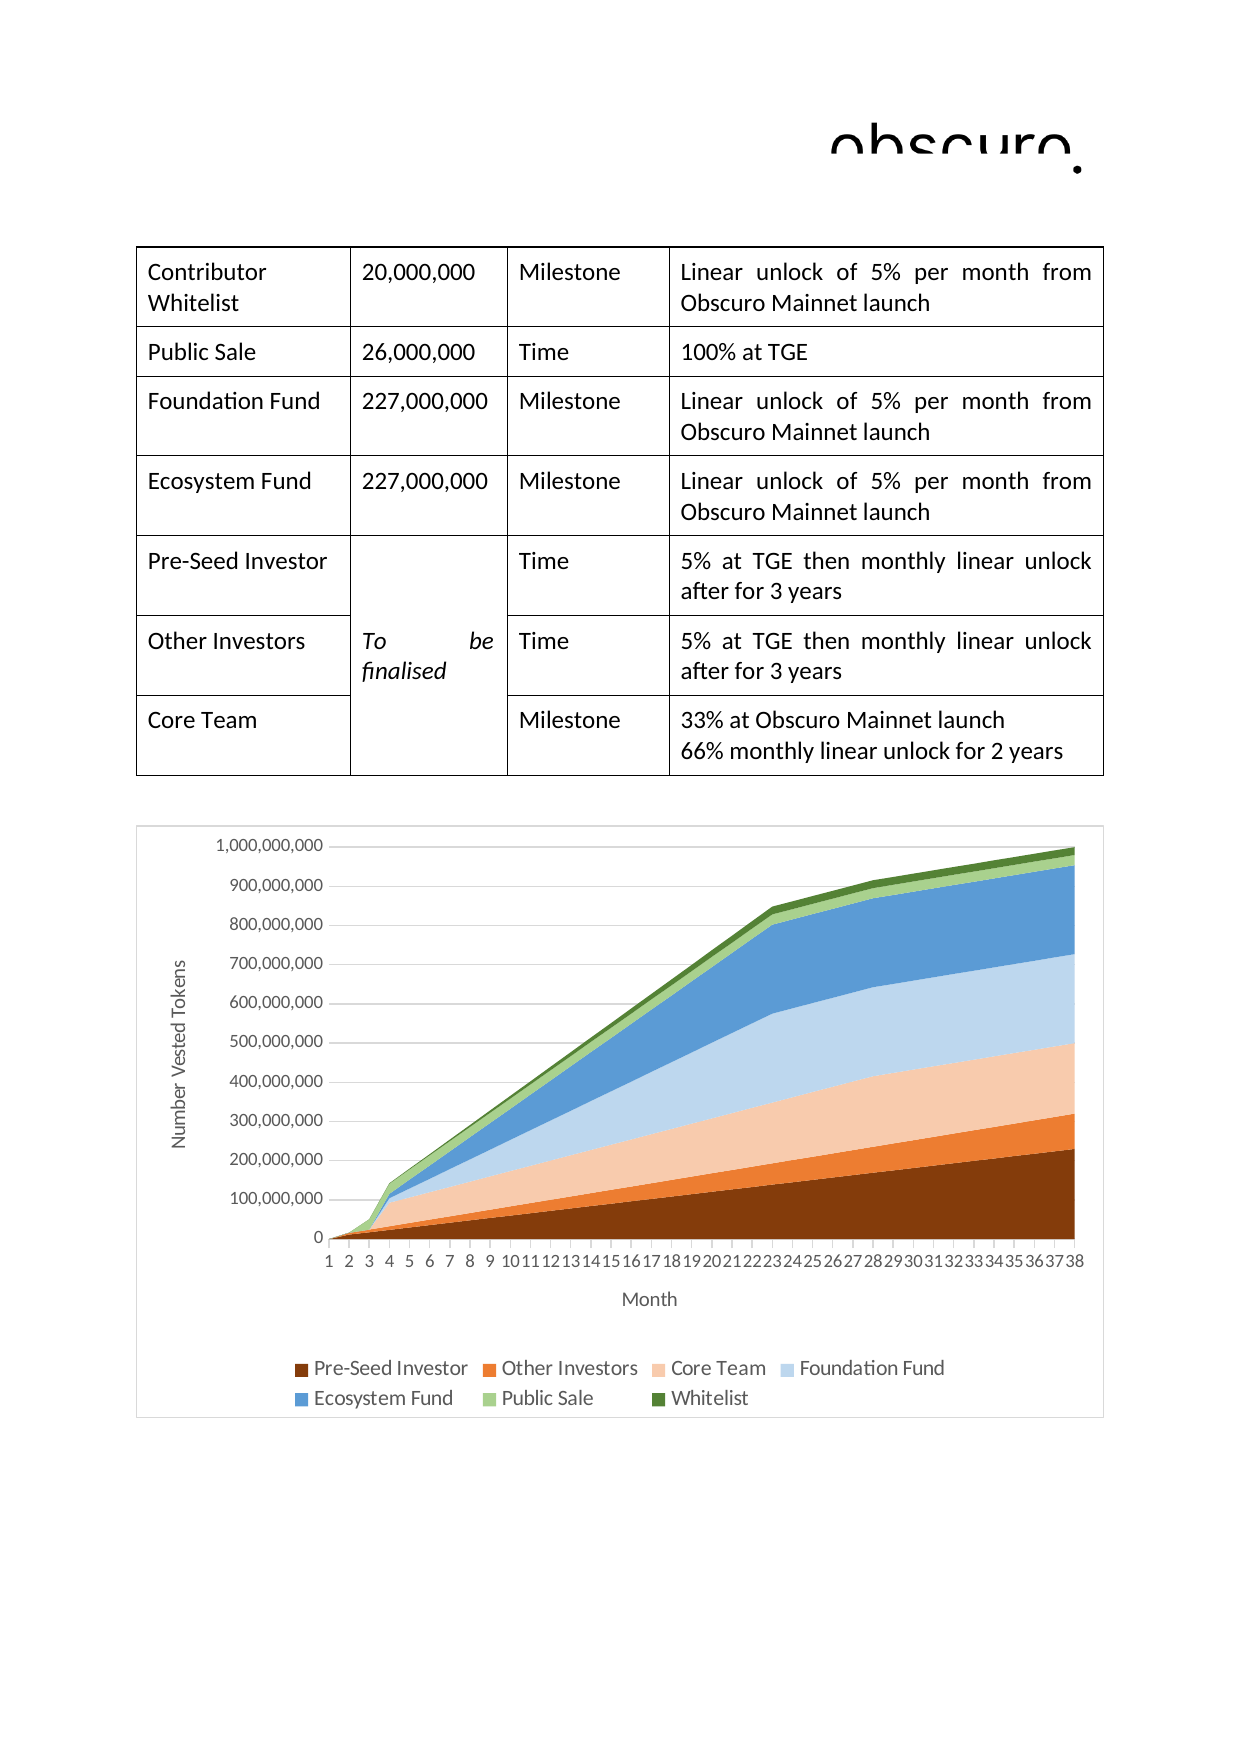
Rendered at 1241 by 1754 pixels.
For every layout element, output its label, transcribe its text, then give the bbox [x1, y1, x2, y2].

table_cell Core Team [137, 696, 350, 774]
table_cell Ecosystem Fund [137, 456, 350, 535]
table_cell Time [508, 327, 669, 376]
table_cell 26,000,000 [351, 327, 507, 376]
table_cell Milestone [508, 696, 669, 774]
table_cell Milestone [508, 248, 669, 326]
table_cell 100% at TGE [670, 327, 1103, 376]
table_cell Time [508, 616, 669, 695]
table_cell 227,000,000 [351, 456, 507, 535]
table_cell Milestone [508, 377, 669, 455]
table_cell 33% at Obscuro Mainnet launch 66% monthly linear unlock for 2 years [670, 696, 1103, 774]
table_cell Linear unlock of 5% per month from Obscuro Mainnet launch [670, 456, 1103, 535]
table_cell Pre-Seed Investor [137, 536, 350, 615]
table_cell 5% at TGE then monthly linear unlock after for 3 years [670, 536, 1103, 615]
table_cell Foundation Fund [137, 377, 350, 455]
table_cell Linear unlock of 5% per month from Obscuro Mainnet launch [670, 377, 1103, 455]
table_cell Milestone [508, 456, 669, 535]
table_cell Public Sale [137, 327, 350, 376]
table_cell To be finalised [351, 536, 507, 774]
picture [805, 73, 1103, 216]
table_cell 20,000,000 [351, 248, 507, 326]
table_cell 227,000,000 [351, 377, 507, 455]
table_cell 5% at TGE then monthly linear unlock after for 3 years [670, 616, 1103, 695]
table_cell Linear unlock of 5% per month from Obscuro Mainnet launch [670, 248, 1103, 326]
table_cell Other Investors [137, 616, 350, 695]
table_cell Contributor Whitelist [137, 248, 350, 326]
table_cell Time [508, 536, 669, 615]
